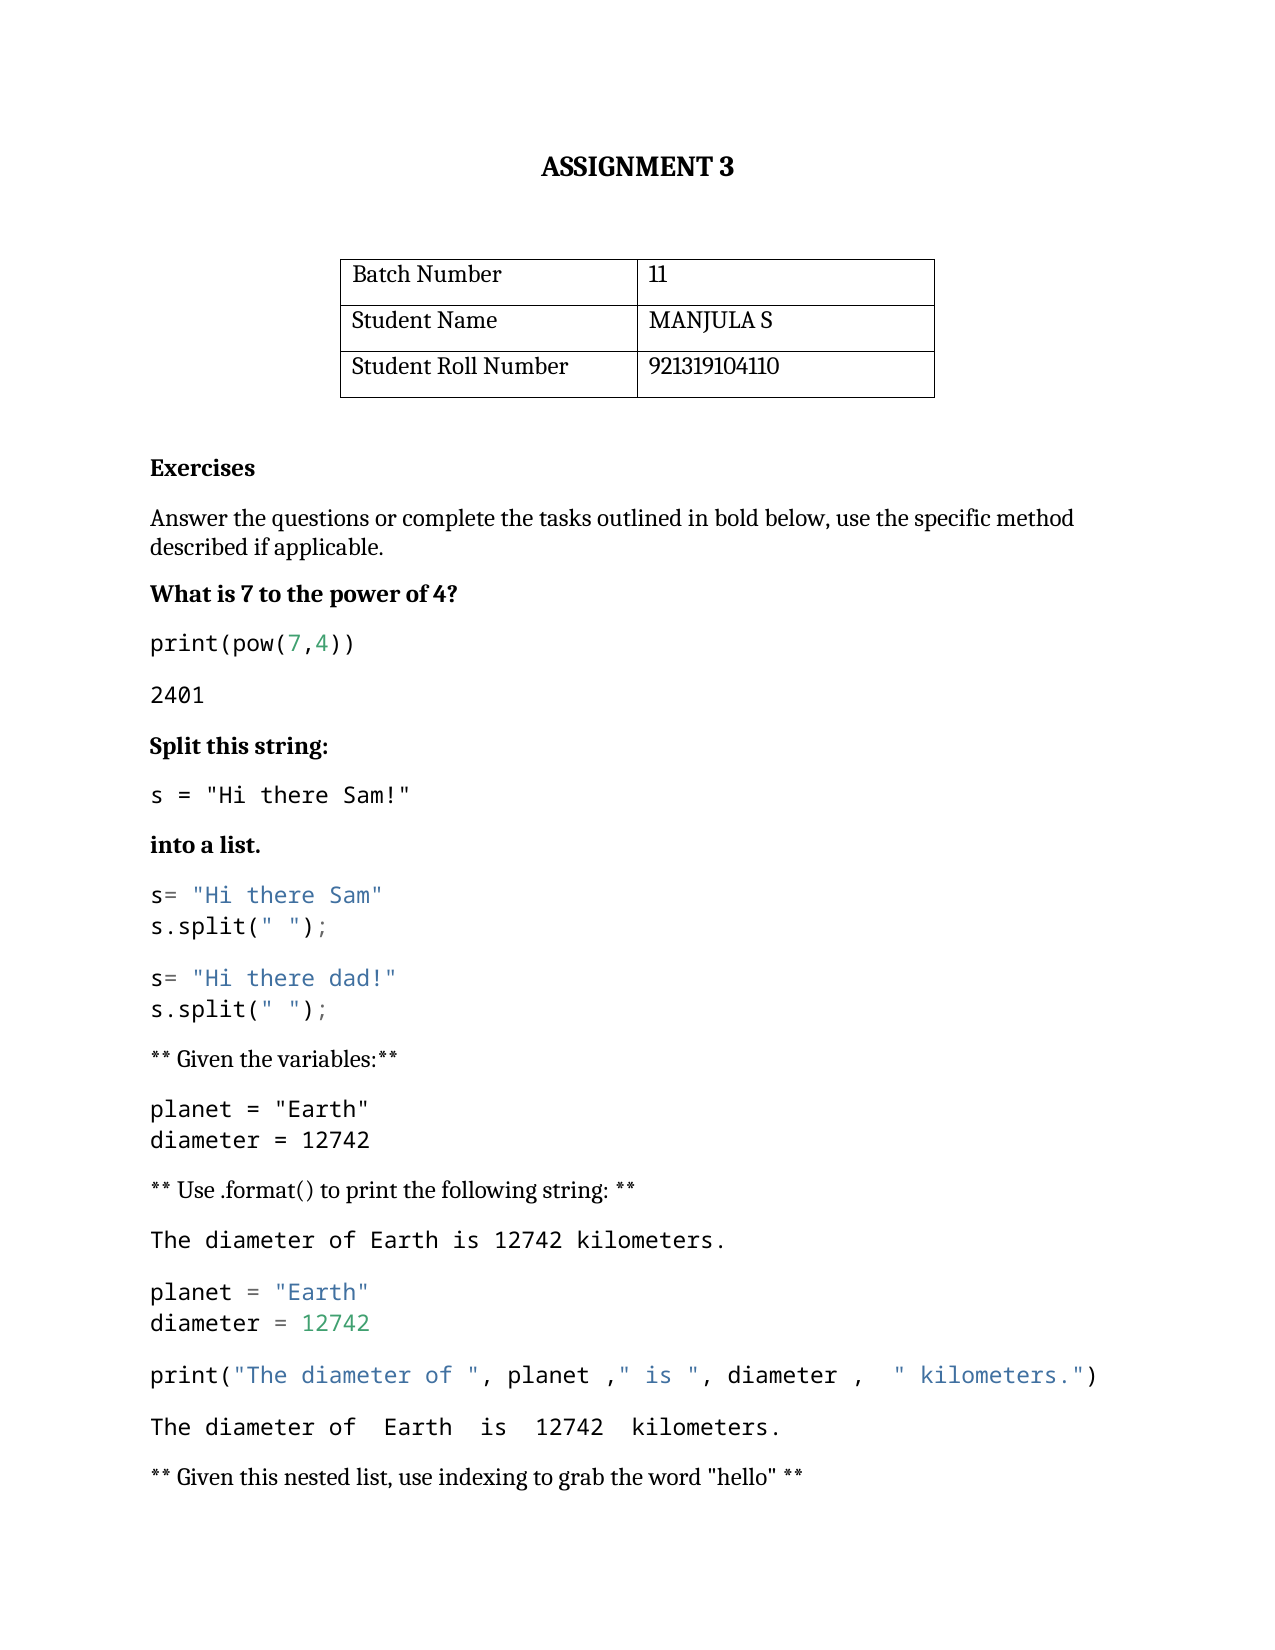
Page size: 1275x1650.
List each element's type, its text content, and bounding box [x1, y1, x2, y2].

text s= "Hi there dad!" s.split(" "); [150, 962, 1125, 1024]
text print("The diameter of ", planet ," is ", diameter , " kilometers.") [150, 1359, 1125, 1390]
text into a list. [150, 831, 1125, 860]
text Exercises [150, 454, 1125, 483]
text The diameter of Earth is 12742 kilometers. [150, 1411, 1125, 1442]
text Answer the questions or complete the tasks outlined in bold below, use the specific method described if applicable. [150, 504, 1125, 561]
table_cell MANJULA S [638, 306, 934, 351]
text Split this string: [150, 732, 1125, 760]
text planet = "Earth" diameter = 12742 [150, 1276, 1125, 1338]
text planet = "Earth" diameter = 12742 [150, 1093, 1125, 1155]
text ** Use .format() to print the following string: ** [150, 1176, 1125, 1205]
table_header 11 [638, 260, 934, 305]
text print(pow(7,4)) [150, 627, 1125, 659]
text ** Given the variables:** [150, 1045, 1125, 1074]
table_cell Student Roll Number [341, 352, 637, 397]
table_header Batch Number [341, 260, 637, 305]
text 2401 [150, 679, 1125, 711]
table_cell 921319104110 [638, 352, 934, 397]
text s= "Hi there Sam" s.split(" "); [150, 879, 1125, 941]
text The diameter of Earth is 12742 kilometers. [150, 1224, 1125, 1255]
text What is 7 to the power of 4? [150, 580, 1125, 609]
text ** Given this nested list, use indexing to grab the word "hello" ** [150, 1463, 1125, 1492]
text ASSIGNMENT 3 [150, 150, 1125, 183]
text s = "Hi there Sam!" [150, 779, 1125, 810]
table_cell Student Name [341, 306, 637, 351]
